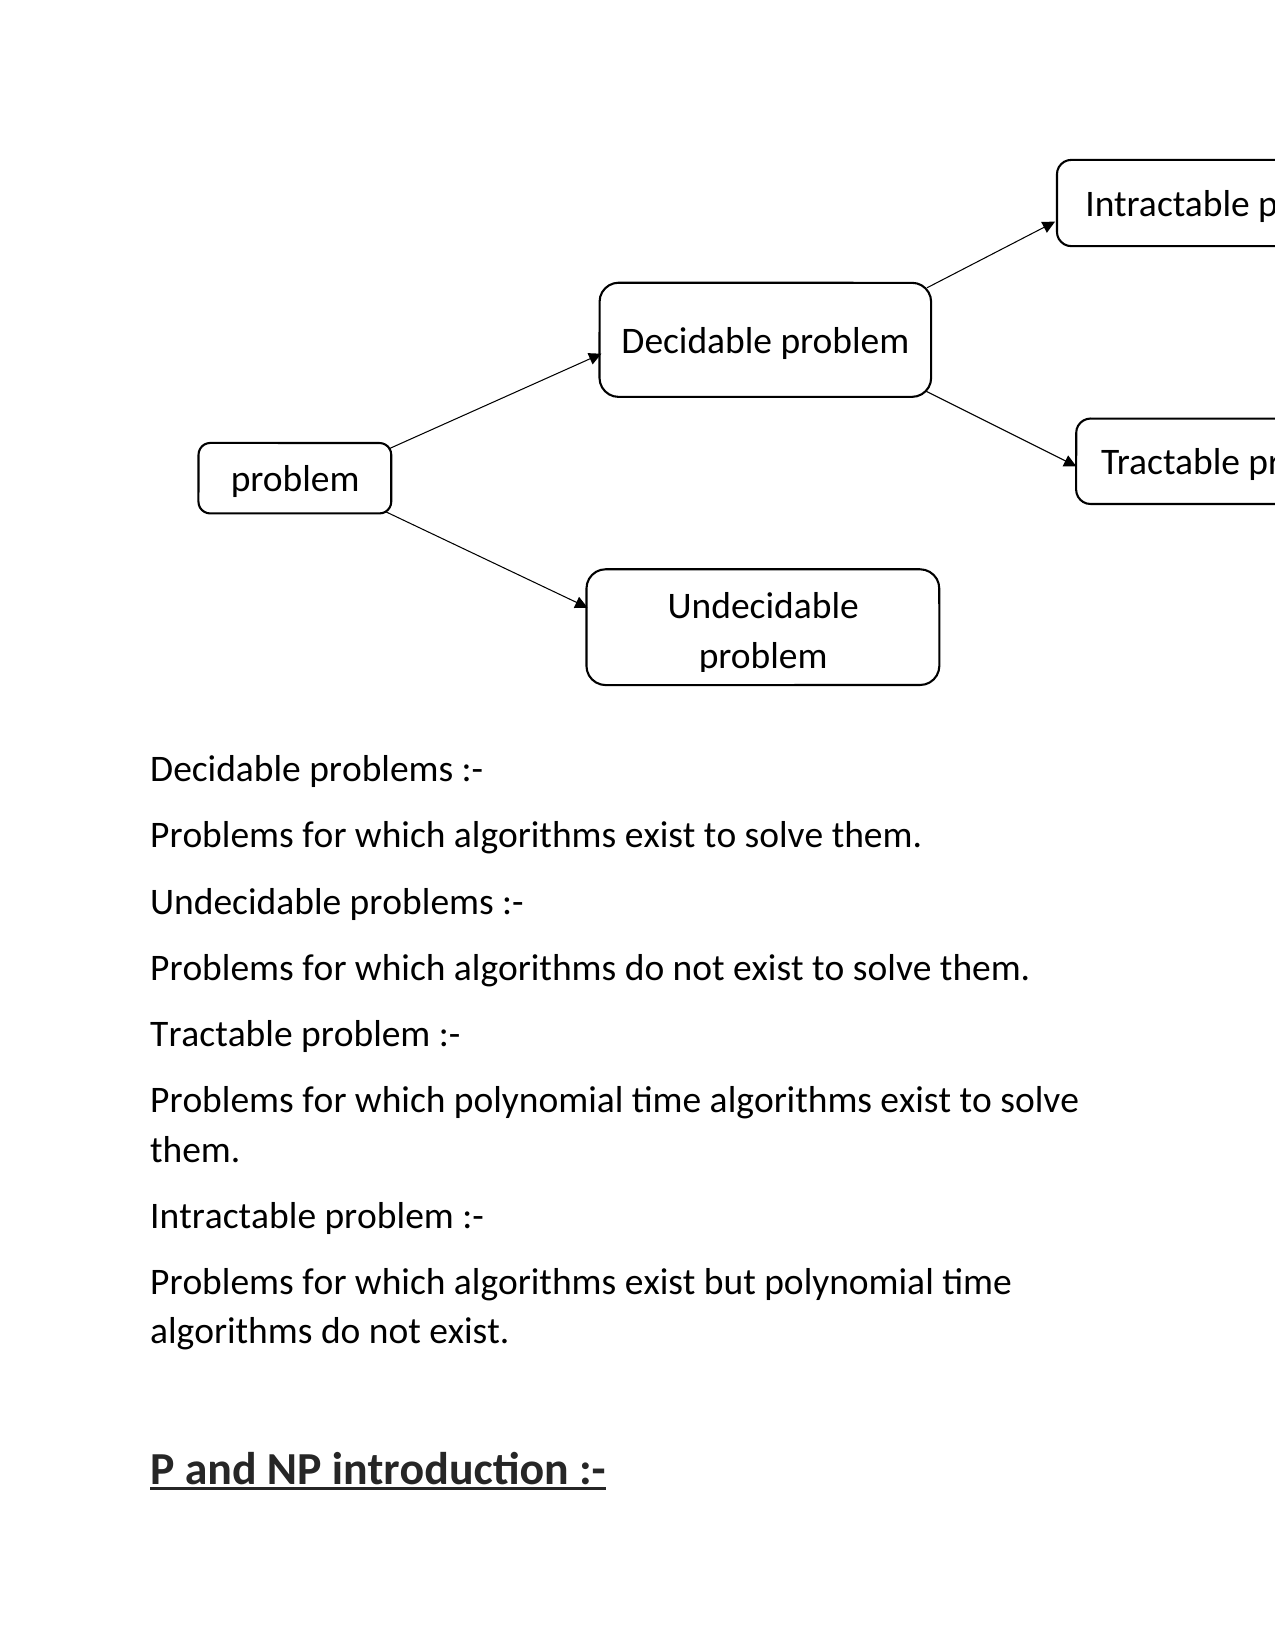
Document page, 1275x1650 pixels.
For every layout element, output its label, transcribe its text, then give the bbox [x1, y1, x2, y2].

text Intractable problem :- [150, 1192, 1125, 1237]
text Problems for which algorithms exist but polynomial time algorithms do not exist. [150, 1258, 1125, 1353]
text Tractable problem :- [150, 1010, 1125, 1056]
text Decidable problems :- [150, 745, 1125, 791]
text Problems for which polynomial time algorithms exist to solve them. [150, 1076, 1125, 1171]
text Problems for which algorithms do not exist to solve them. [150, 944, 1125, 989]
text Undecidable problems :- [150, 878, 1125, 923]
text Problems for which algorithms exist to solve them. [150, 811, 1125, 857]
text P and NP introduction :- [150, 1439, 1125, 1496]
